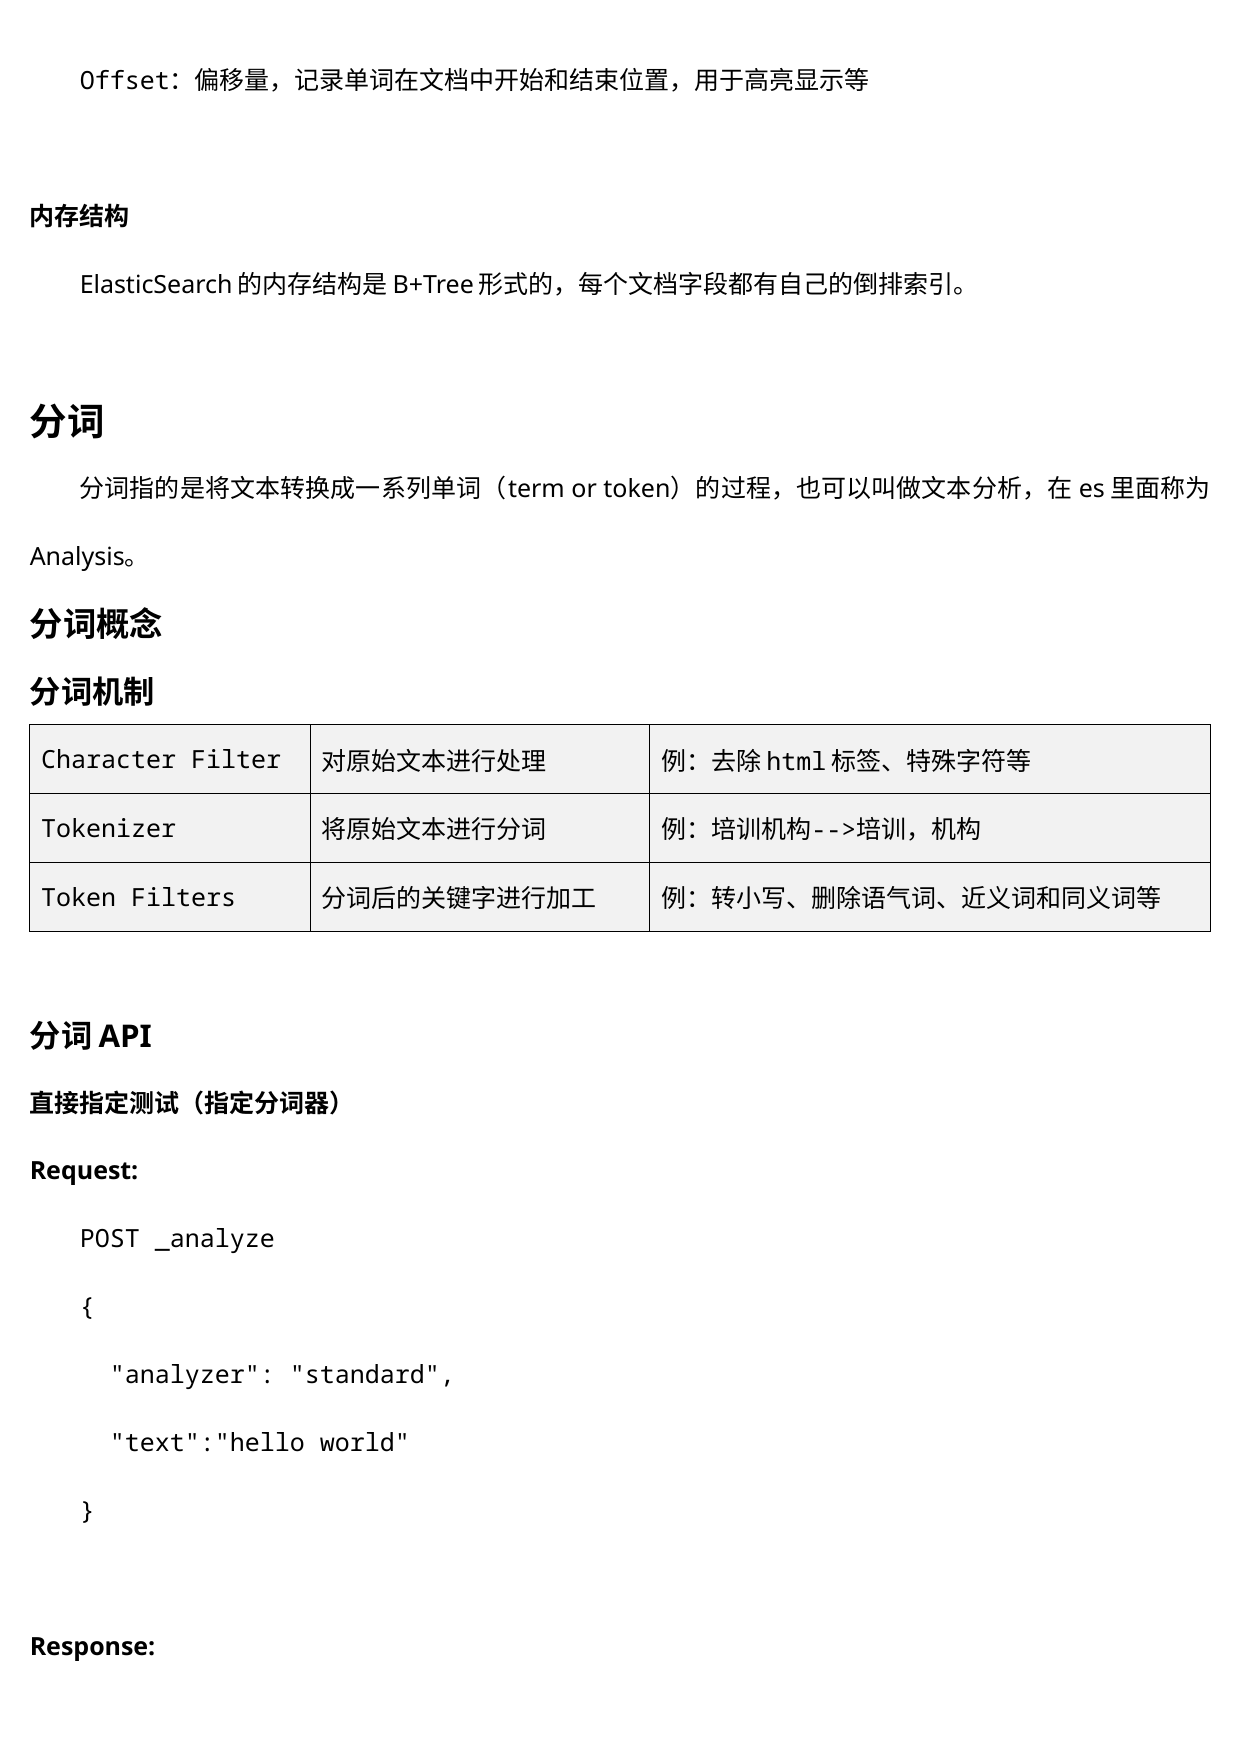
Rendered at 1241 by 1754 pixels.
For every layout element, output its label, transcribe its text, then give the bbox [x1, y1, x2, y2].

subtitle 分词 [29, 384, 1211, 452]
text 内存结构 [29, 181, 1211, 249]
text Request: [29, 1136, 1211, 1204]
table_header Character Filter [30, 725, 310, 793]
title POST _analyze [79, 1204, 1211, 1272]
title } [79, 1475, 1211, 1543]
title { [79, 1272, 1211, 1339]
title "analyzer": "standard", [79, 1339, 1211, 1407]
table_cell 例：培训机构-->培训，机构 [650, 794, 1210, 862]
text Response: [29, 1611, 1211, 1679]
table_header 例：去除html标签、特殊字符等 [650, 725, 1210, 793]
text 分词指的是将文本转换成一系列单词（term or token）的过程，也可以叫做文本分析，在es里面称为Analysis。 [29, 452, 1211, 588]
title "text":"hello world" [79, 1407, 1211, 1475]
table_cell Token Filters [30, 863, 310, 931]
table_cell Tokenizer [30, 794, 310, 862]
table_cell 将原始文本进行分词 [311, 794, 649, 862]
text ElasticSearch的内存结构是B+Tree形式的，每个文档字段都有自己的倒排索引。 [29, 249, 1211, 317]
subtitle 分词机制 [29, 656, 1211, 724]
subtitle 分词概念 [29, 588, 1211, 656]
text 直接指定测试（指定分词器） [29, 1068, 1211, 1136]
table_cell 分词后的关键字进行加工 [311, 863, 649, 931]
table_header 对原始文本进行处理 [311, 725, 649, 793]
title Offset：偏移量，记录单词在文档中开始和结束位置，用于高亮显示等 [79, 45, 1211, 113]
subtitle 分词API [29, 1000, 1211, 1068]
table_cell 例：转小写、删除语气词、近义词和同义词等 [650, 863, 1210, 931]
